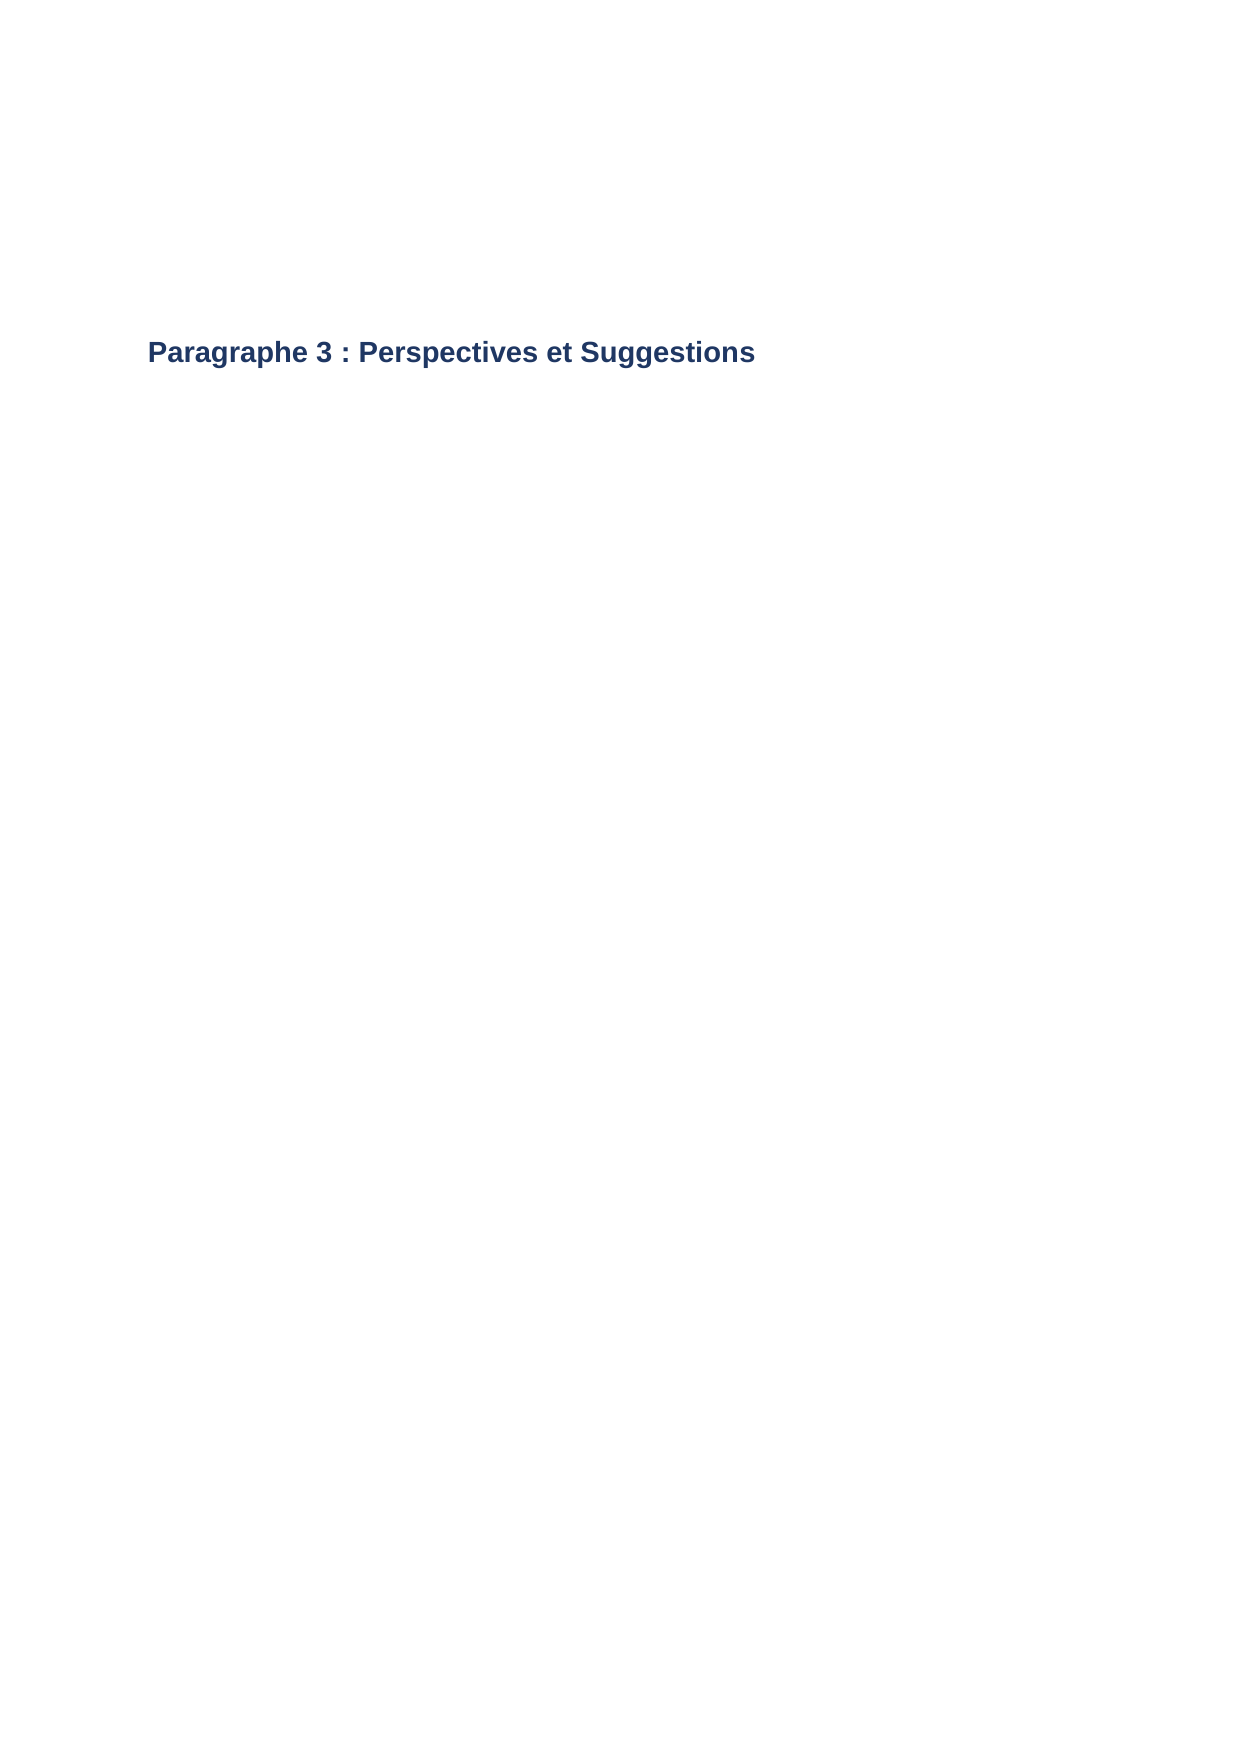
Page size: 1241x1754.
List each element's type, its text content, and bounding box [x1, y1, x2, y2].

subtitle Paragraphe 3 : Perspectives et Suggestions [148, 335, 1093, 369]
